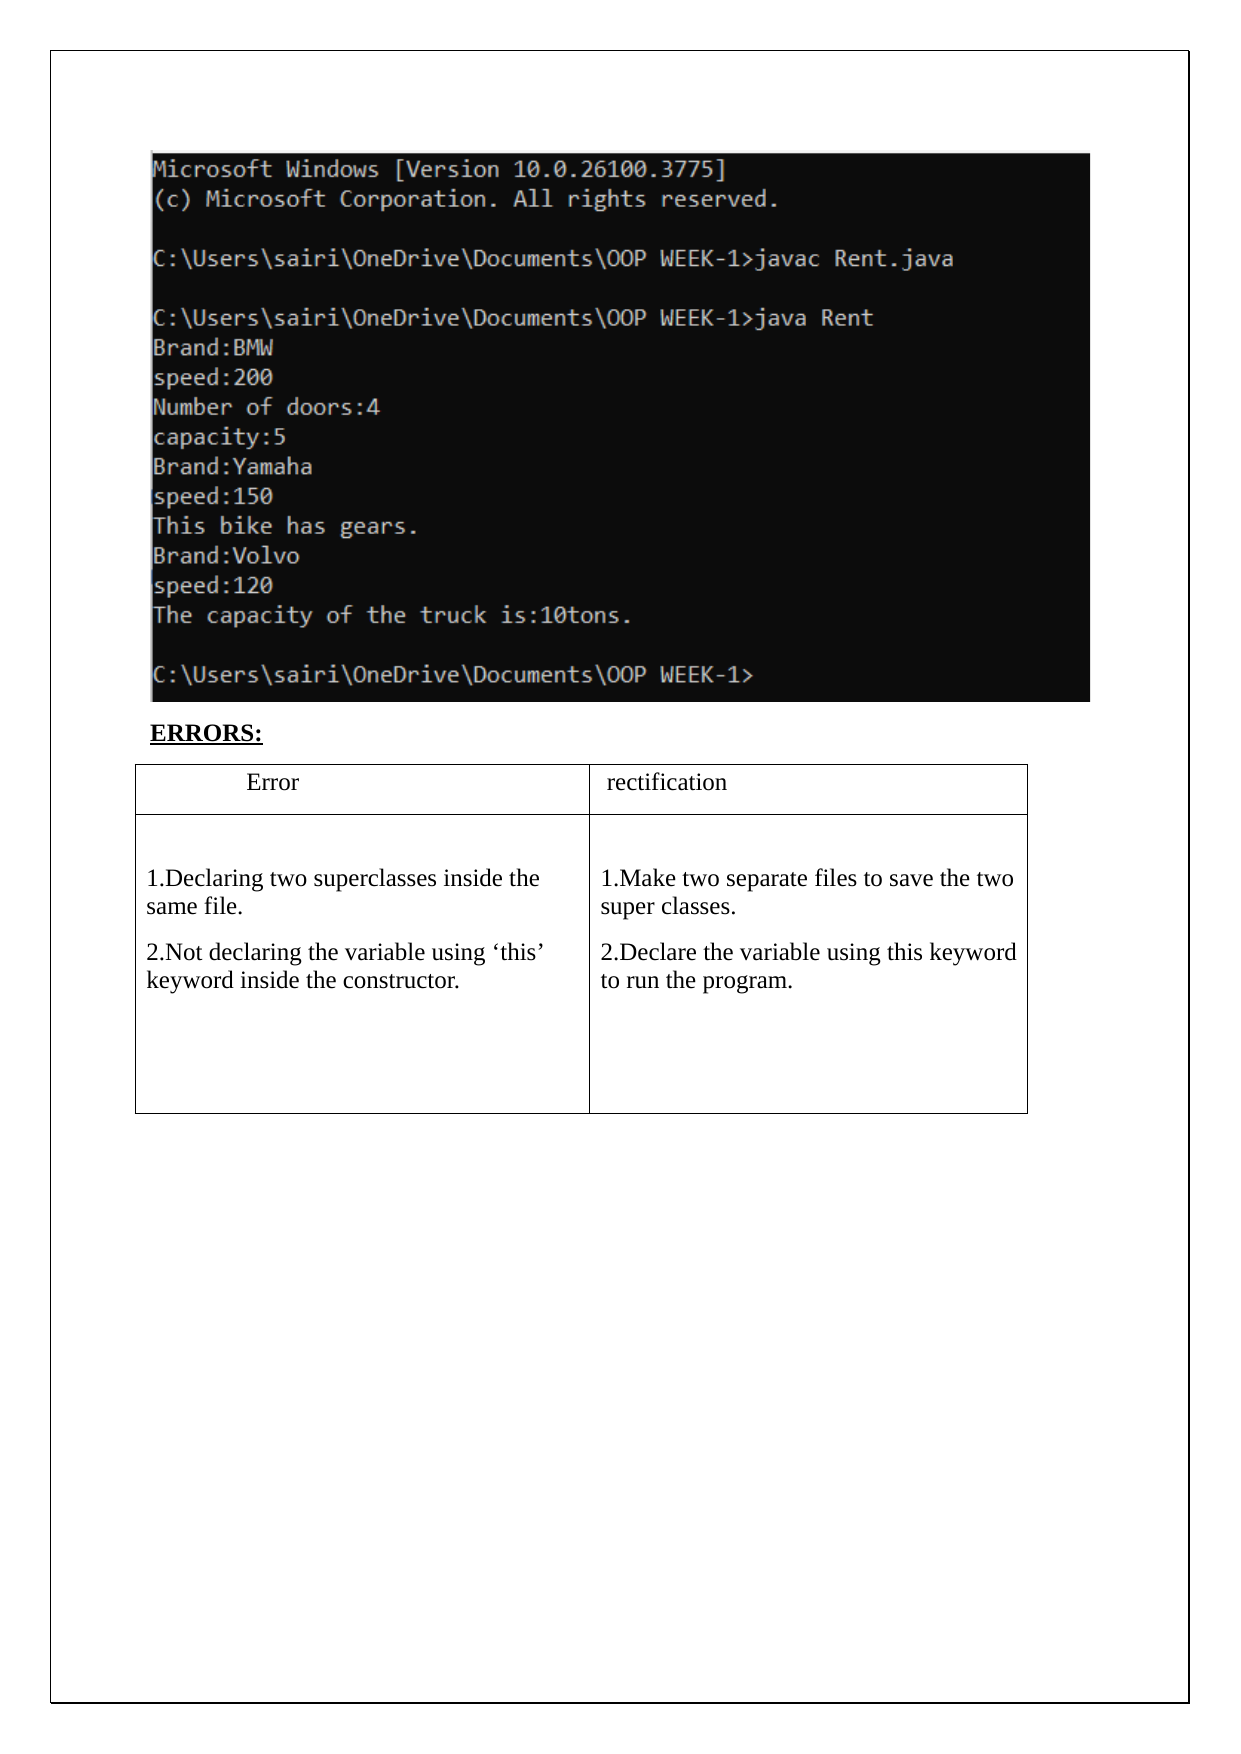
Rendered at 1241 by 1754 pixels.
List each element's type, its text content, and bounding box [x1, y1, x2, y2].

table_cell 1.Declaring two superclasses inside the same file. 2.Not declaring the variable using ‘this’ keyword inside the constructor. [136, 815, 589, 1112]
text ERRORS: [150, 718, 1089, 747]
table_header Error [136, 765, 589, 814]
table_header rectification [590, 765, 1027, 814]
table_cell 1.Make two separate files to save the two super classes. 2.Declare the variable using this keyword to run the program. [590, 815, 1027, 1112]
picture [150, 150, 1091, 702]
